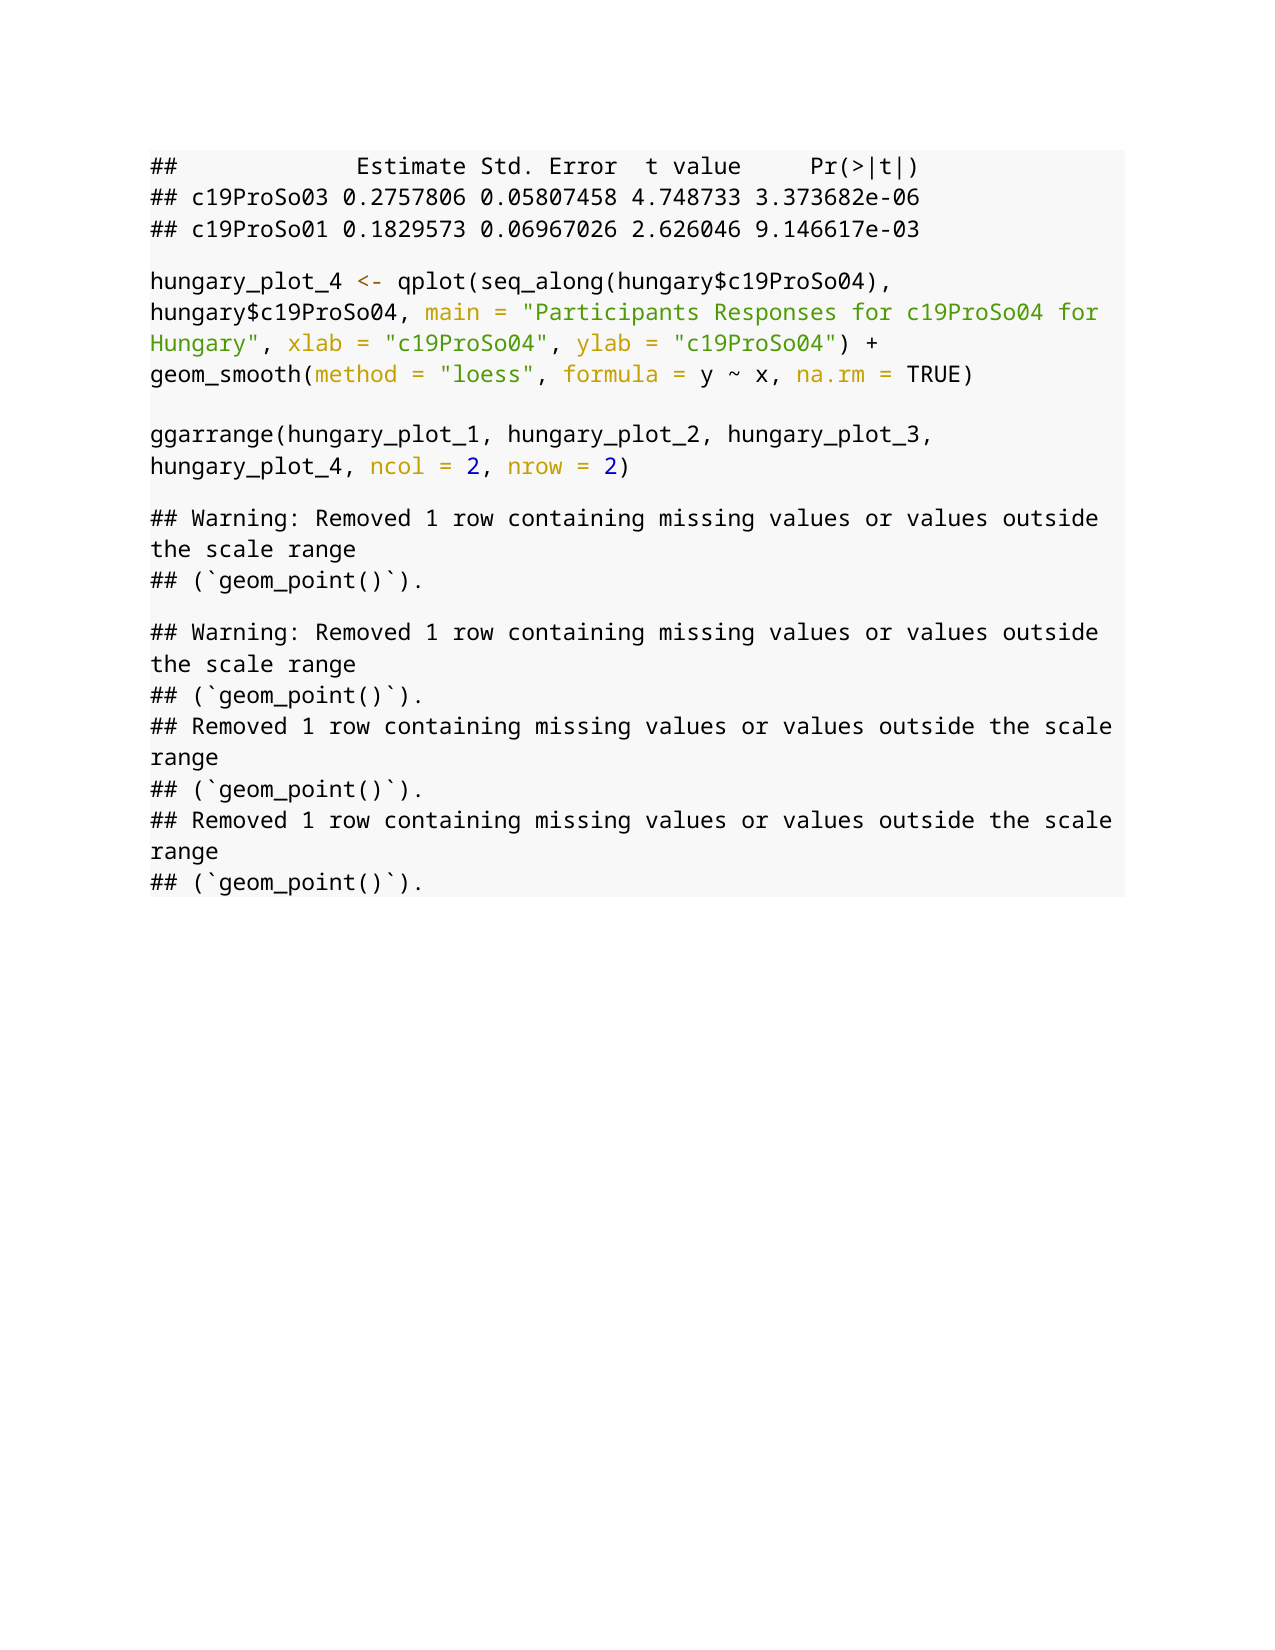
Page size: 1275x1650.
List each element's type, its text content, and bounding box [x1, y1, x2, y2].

text hungary_plot_4 <- qplot(seq_along(hungary$c19ProSo04), hungary$c19ProSo04, main = "Participants Responses for c19ProSo04 for Hungary", xlab = "c19ProSo04", ylab = "c19ProSo04") + geom_smooth(method = "loess", formula = y ~ x, na.rm = TRUE) ggarrange(hungary_plot_1, hungary_plot_2, hungary_plot_3, hungary_plot_4, ncol = 2, nrow = 2) [150, 264, 1125, 481]
text ## Warning: Removed 1 row containing missing values or values outside the scale range ## (`geom_point()`). ## Removed 1 row containing missing values or values outside the scale range ## (`geom_point()`). ## Removed 1 row containing missing values or values outside the scale range ## (`geom_point()`). [150, 616, 1125, 897]
text ## Warning: Removed 1 row containing missing values or values outside the scale range ## (`geom_point()`). [150, 502, 1125, 595]
text ## Estimate Std. Error t value Pr(>|t|) ## c19ProSo03 0.2757806 0.05807458 4.748733 3.373682e-06 ## c19ProSo01 0.1829573 0.06967026 2.626046 9.146617e-03 [150, 150, 1125, 244]
